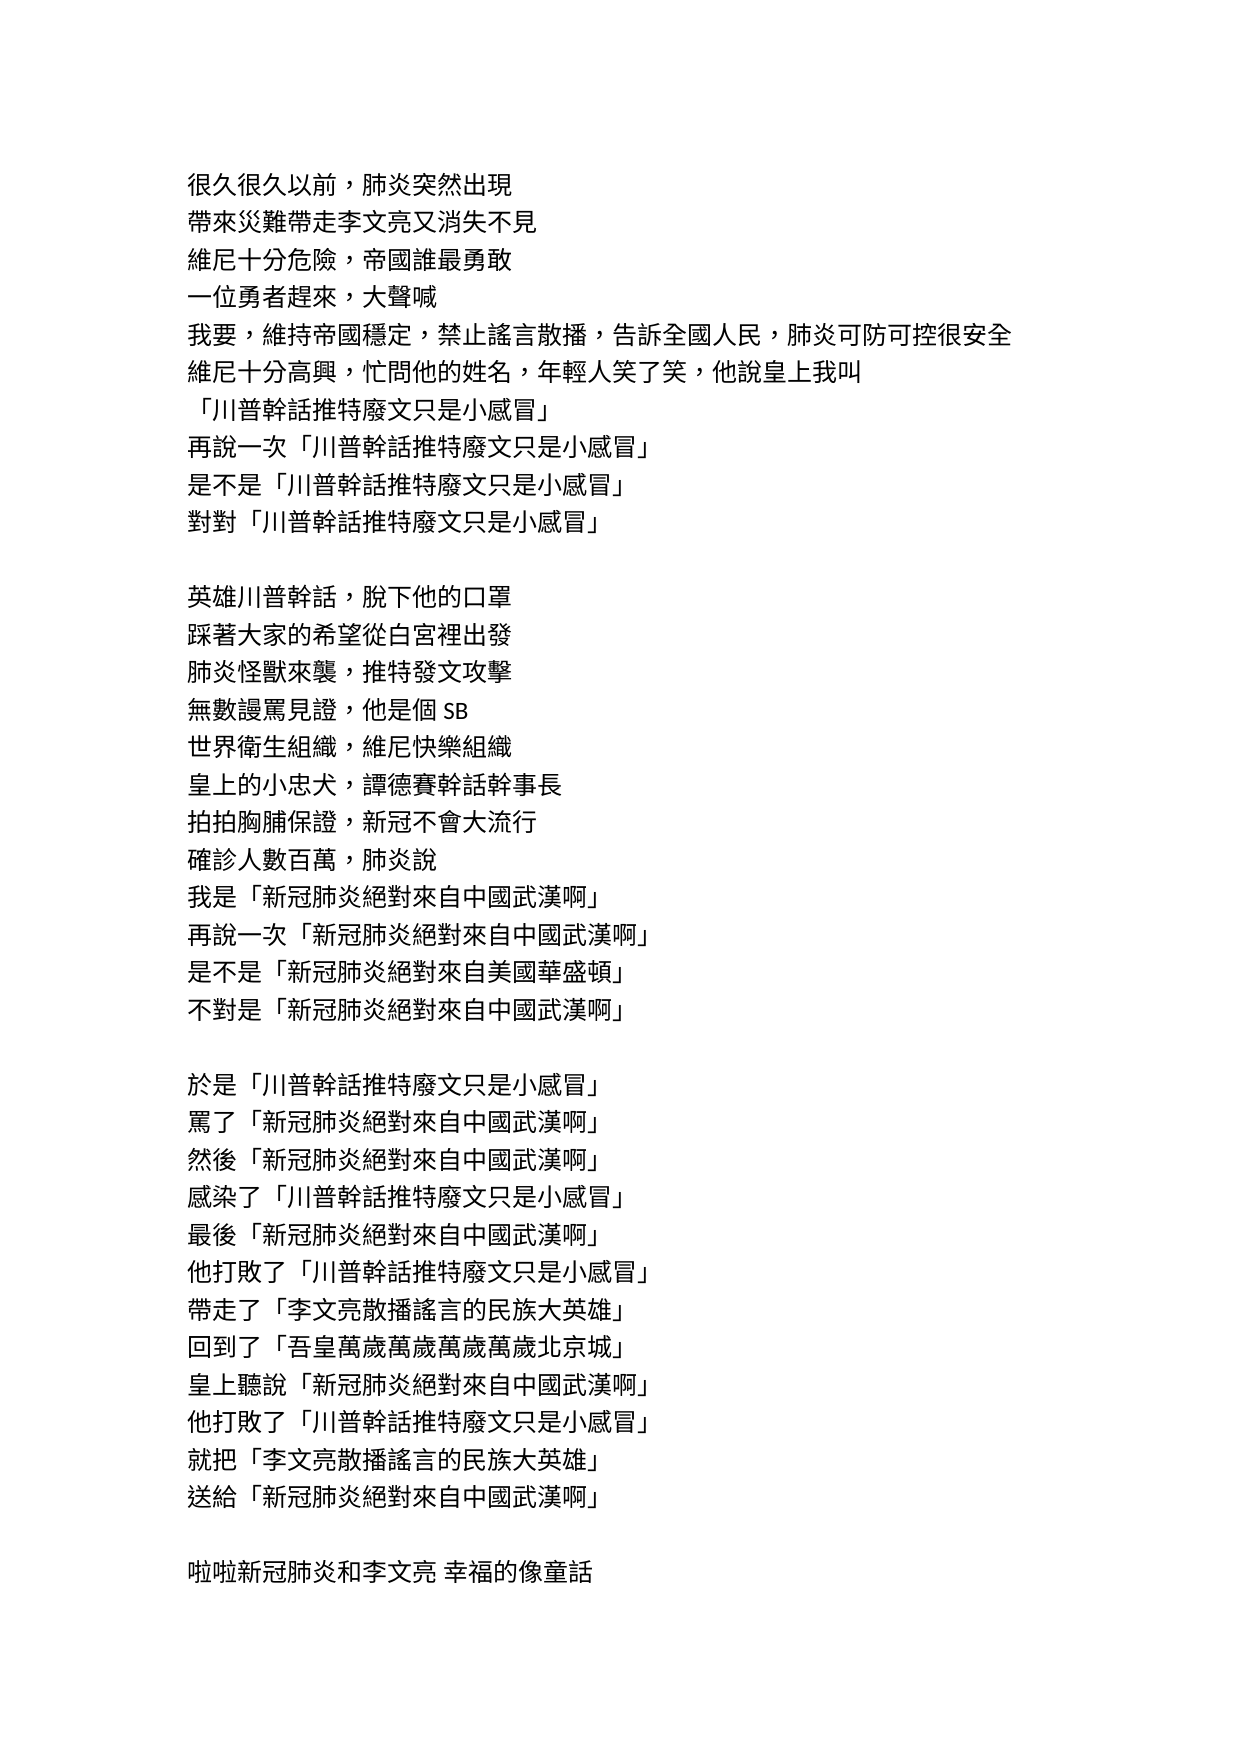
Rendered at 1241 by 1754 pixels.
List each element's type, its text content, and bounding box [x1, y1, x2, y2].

text 再說一次「新冠肺炎絕對來自中國武漢啊」 [187, 914, 1053, 952]
text 皇上的小忠犬，譚德賽幹話幹事長 [187, 764, 1053, 802]
text 踩著大家的希望從白宮裡出發 [187, 614, 1053, 652]
text 英雄川普幹話，脫下他的口罩 [187, 577, 1053, 614]
text 世界衛生組織，維尼快樂組織 [187, 727, 1053, 764]
text 確診人數百萬，肺炎說 [187, 839, 1053, 877]
text 拍拍胸脯保證，新冠不會大流行 [187, 802, 1053, 839]
text 帶來災難帶走李文亮又消失不見 [187, 202, 1053, 239]
text 再說一次「川普幹話推特廢文只是小感冒」 [187, 427, 1053, 464]
text 於是「川普幹話推特廢文只是小感冒」 [187, 1064, 1053, 1102]
text 無數謾罵見證，他是個 SB [187, 689, 1053, 727]
text 一位勇者趕來，大聲喊 [187, 277, 1053, 314]
text 然後「新冠肺炎絕對來自中國武漢啊」 [187, 1139, 1053, 1177]
text 啦啦新冠肺炎和李文亮 幸福的像童話 [187, 1552, 1053, 1589]
text 對對「川普幹話推特廢文只是小感冒」 [187, 502, 1053, 539]
text 感染了「川普幹話推特廢文只是小感冒」 [187, 1177, 1053, 1214]
text 我要，維持帝國穩定，禁止謠言散播，告訴全國人民，肺炎可防可控很安全 [187, 314, 1053, 352]
text 帶走了「李文亮散播謠言的民族大英雄」 [187, 1289, 1053, 1327]
text 是不是「川普幹話推特廢文只是小感冒」 [187, 464, 1053, 502]
text 很久很久以前，肺炎突然出現 [187, 164, 1053, 202]
text 我是「新冠肺炎絕對來自中國武漢啊」 [187, 877, 1053, 914]
text 維尼十分危險，帝國誰最勇敢 [187, 239, 1053, 277]
text 皇上聽說「新冠肺炎絕對來自中國武漢啊」 [187, 1364, 1053, 1402]
text 罵了「新冠肺炎絕對來自中國武漢啊」 [187, 1102, 1053, 1139]
text 就把「李文亮散播謠言的民族大英雄」 [187, 1439, 1053, 1477]
text 他打敗了「川普幹話推特廢文只是小感冒」 [187, 1252, 1053, 1289]
text 是不是「新冠肺炎絕對來自美國華盛頓」 [187, 952, 1053, 989]
text 不對是「新冠肺炎絕對來自中國武漢啊」 [187, 989, 1053, 1027]
text 送給「新冠肺炎絕對來自中國武漢啊」 [187, 1477, 1053, 1514]
text 最後「新冠肺炎絕對來自中國武漢啊」 [187, 1214, 1053, 1252]
text 「川普幹話推特廢文只是小感冒」 [187, 389, 1053, 427]
text 他打敗了「川普幹話推特廢文只是小感冒」 [187, 1402, 1053, 1439]
text 肺炎怪獸來襲，推特發文攻擊 [187, 652, 1053, 689]
text 回到了「吾皇萬歲萬歲萬歲萬歲北京城」 [187, 1327, 1053, 1364]
text 維尼十分高興，忙問他的姓名，年輕人笑了笑，他說皇上我叫 [187, 352, 1053, 389]
